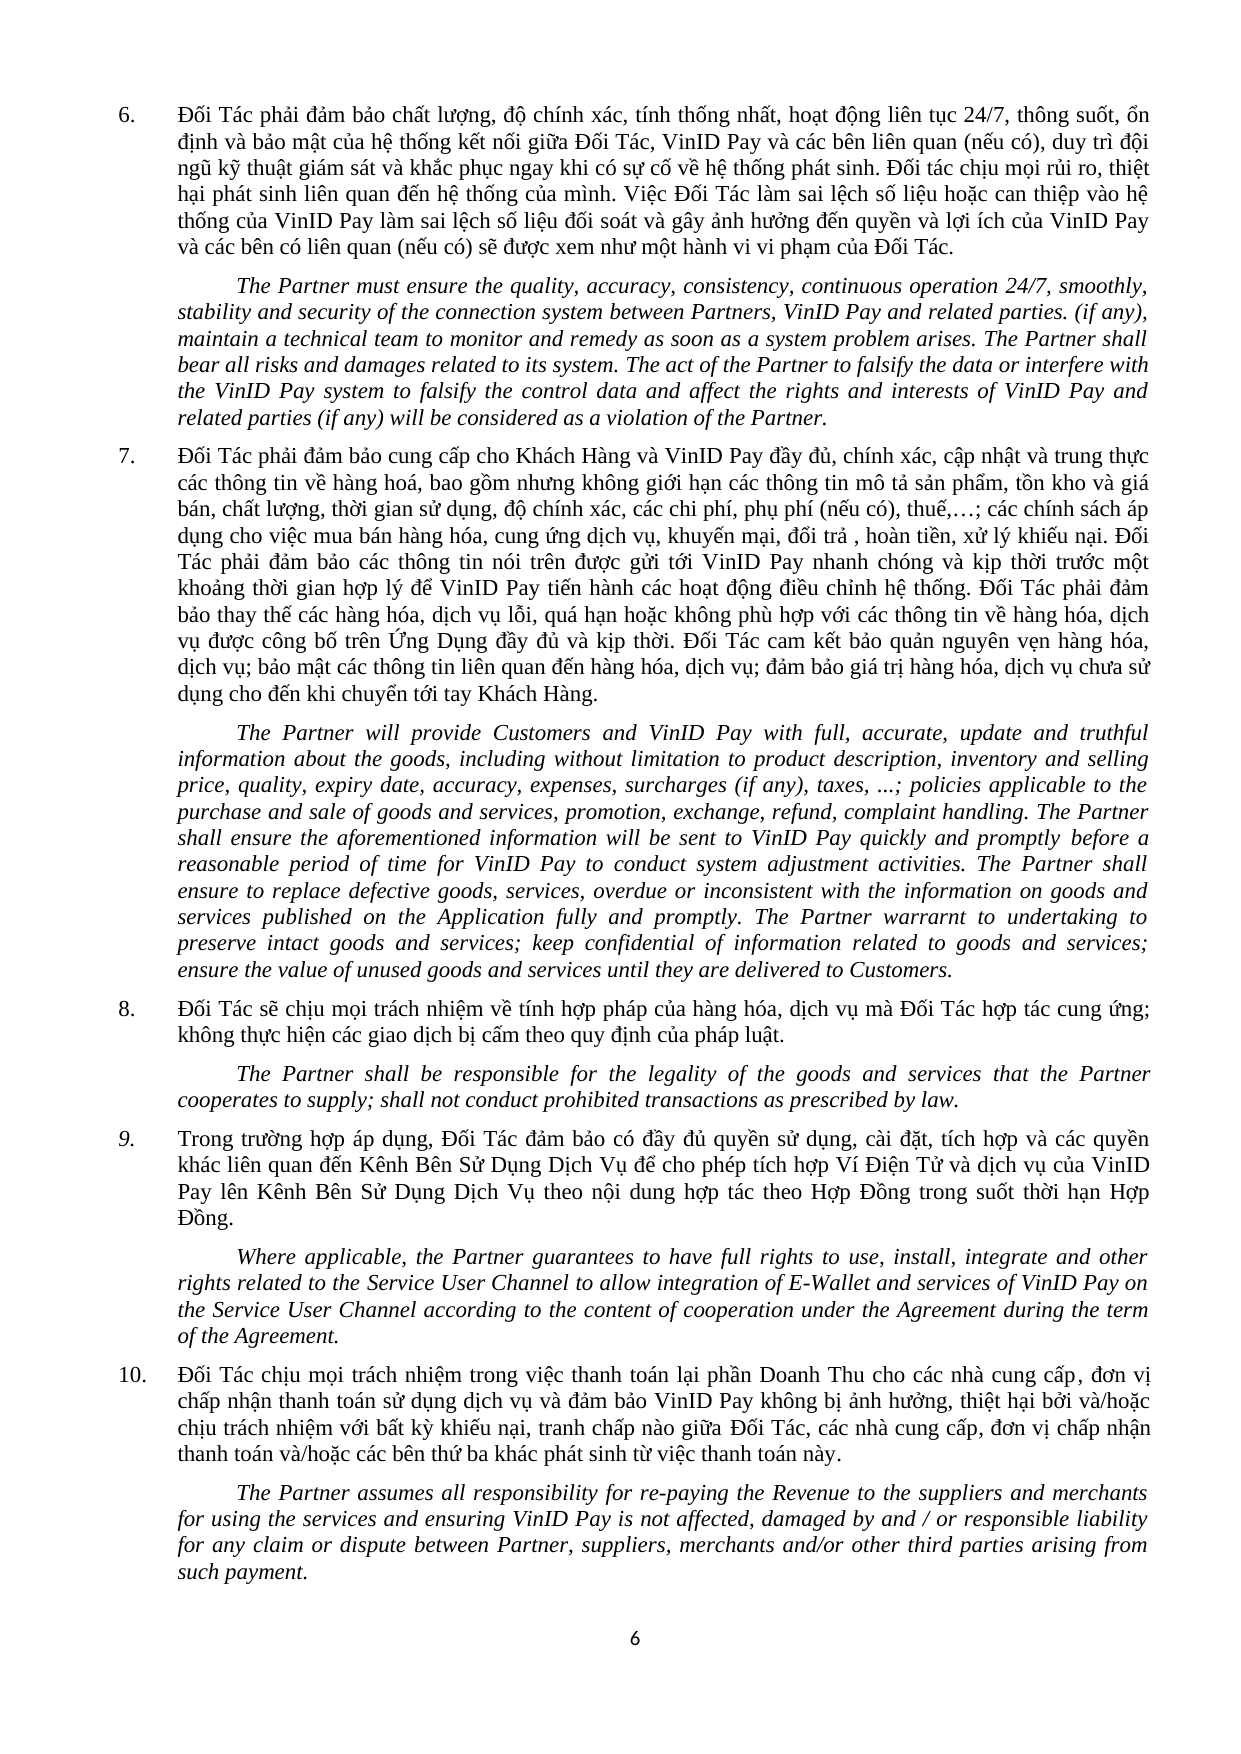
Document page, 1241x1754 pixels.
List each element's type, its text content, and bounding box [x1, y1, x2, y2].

text The Partner assumes all responsibility for re-paying the Revenue to the suppliers and merchants for using the services and ensuring VinID Pay is not affected, damaged by and / or responsible liability for any claim or dispute between Partner, suppliers, merchants and/or other third parties arising from such payment. [177, 1479, 1152, 1584]
text Where applicable, the Partner guarantees to have full rights to use, install, integrate and other rights related to the Service User Channel to allow integration of E-Wallet and services of VinID Pay on the Service User Channel according to the content of cooperation under the Agreement during the term of the Agreement. [177, 1243, 1152, 1348]
list Đối Tác phải đảm bảo cung cấp cho Khách Hàng và VinID Pay đầy đủ, chính xác, cập nhật và trung thực các thông tin về hàng hoá, bao gồm nhưng không giới hạn các thông tin mô tả sản phẩm, tồn kho và giá bán, chất lượng, thời gian sử dụng, độ chính xác, các chi phí, phụ phí (nếu có), thuế,…; các chính sách áp dụng cho việc mua bán hàng hóa, cung ứng dịch vụ, khuyến mại, đổi trả , hoàn tiền, xử lý khiếu nại. Đối Tác phải đảm bảo các thông tin nói trên được gửi tới VinID Pay nhanh chóng và kịp thời trước một khoảng thời gian hợp lý để VinID Pay tiến hành các hoạt động điều chỉnh hệ thống. Đối Tác phải đảm bảo thay thế các hàng hóa, dịch vụ lỗi, quá hạn hoặc không phù hợp với các thông tin về hàng hóa, dịch vụ được công bố trên Ứng Dụng đầy đủ và kịp thời. Đối Tác cam kết bảo quản nguyên vẹn hàng hóa, dịch vụ; bảo mật các thông tin liên quan đến hàng hóa, dịch vụ; đảm bảo giá trị hàng hóa, dịch vụ chưa sử dụng cho đến khi chuyển tới tay Khách Hàng. [118, 443, 1152, 706]
list Đối Tác phải đảm bảo chất lượng, độ chính xác, tính thống nhất, hoạt động liên tục 24/7, thông suốt, ổn định và bảo mật của hệ thống kết nối giữa Đối Tác, VinID Pay và các bên liên quan (nếu có), duy trì đội ngũ kỹ thuật giám sát và khắc phục ngay khi có sự cố về hệ thống phát sinh. Đối tác chịu mọi rủi ro, thiệt hại phát sinh liên quan đến hệ thống của mình. Việc Đối Tác làm sai lệch số liệu hoặc can thiệp vào hệ thống của VinID Pay làm sai lệch số liệu đối soát và gây ảnh hưởng đến quyền và lợi ích của VinID Pay và các bên có liên quan (nếu có) sẽ được xem như một hành vi vi phạm của Đối Tác. [118, 101, 1152, 259]
list Đối Tác sẽ chịu mọi trách nhiệm về tính hợp pháp của hàng hóa, dịch vụ mà Đối Tác hợp tác cung ứng; không thực hiện các giao dịch bị cấm theo quy định của pháp luật. [118, 995, 1152, 1047]
text The Partner will provide Customers and VinID Pay with full, accurate, update and truthful information about the goods, including without limitation to product description, inventory and selling price, quality, expiry date, accuracy, expenses, surcharges (if any), taxes, ...; policies applicable to the purchase and sale of goods and services, promotion, exchange, refund, complaint handling. The Partner shall ensure the aforementioned information will be sent to VinID Pay quickly and promptly before a reasonable period of time for VinID Pay to conduct system adjustment activities. The Partner shall ensure to replace defective goods, services, overdue or inconsistent with the information on goods and services published on the Application fully and promptly. The Partner warrarnt to undertaking to preserve intact goods and services; keep confidential of information related to goods and services; ensure the value of unused goods and services until they are delivered to Customers. [177, 719, 1152, 982]
list Đối Tác chịu mọi trách nhiệm trong việc thanh toán lại phần Doanh Thu cho các nhà cung cấp, đơn vị chấp nhận thanh toán sử dụng dịch vụ và đảm bảo VinID Pay không bị ảnh hưởng, thiệt hại bởi và/hoặc chịu trách nhiệm với bất kỳ khiếu nại, tranh chấp nào giữa Đối Tác, các nhà cung cấp, đơn vị chấp nhận thanh toán và/hoặc các bên thứ ba khác phát sinh từ việc thanh toán này. [118, 1361, 1152, 1466]
list Trong trường hợp áp dụng, Đối Tác đảm bảo có đầy đủ quyền sử dụng, cài đặt, tích hợp và các quyền khác liên quan đến Kênh Bên Sử Dụng Dịch Vụ để cho phép tích hợp Ví Điện Tử và dịch vụ của VinID Pay lên Kênh Bên Sử Dụng Dịch Vụ theo nội dung hợp tác theo Hợp Đồng trong suốt thời hạn Hợp Đồng. [118, 1125, 1152, 1231]
text The Partner shall be responsible for the legality of the goods and services that the Partner cooperates to supply; shall not conduct prohibited transactions as prescribed by law. [177, 1060, 1152, 1113]
text The Partner must ensure the quality, accuracy, consistency, continuous operation 24/7, smoothly, stability and security of the connection system between Partners, VinID Pay and related parties. (if any), maintain a technical team to monitor and remedy as soon as a system problem arises. The Partner shall bear all risks and damages related to its system. The act of the Partner to falsify the data or interfere with the VinID Pay system to falsify the control data and affect the rights and interests of VinID Pay and related parties (if any) will be considered as a violation of the Partner. [177, 272, 1152, 430]
